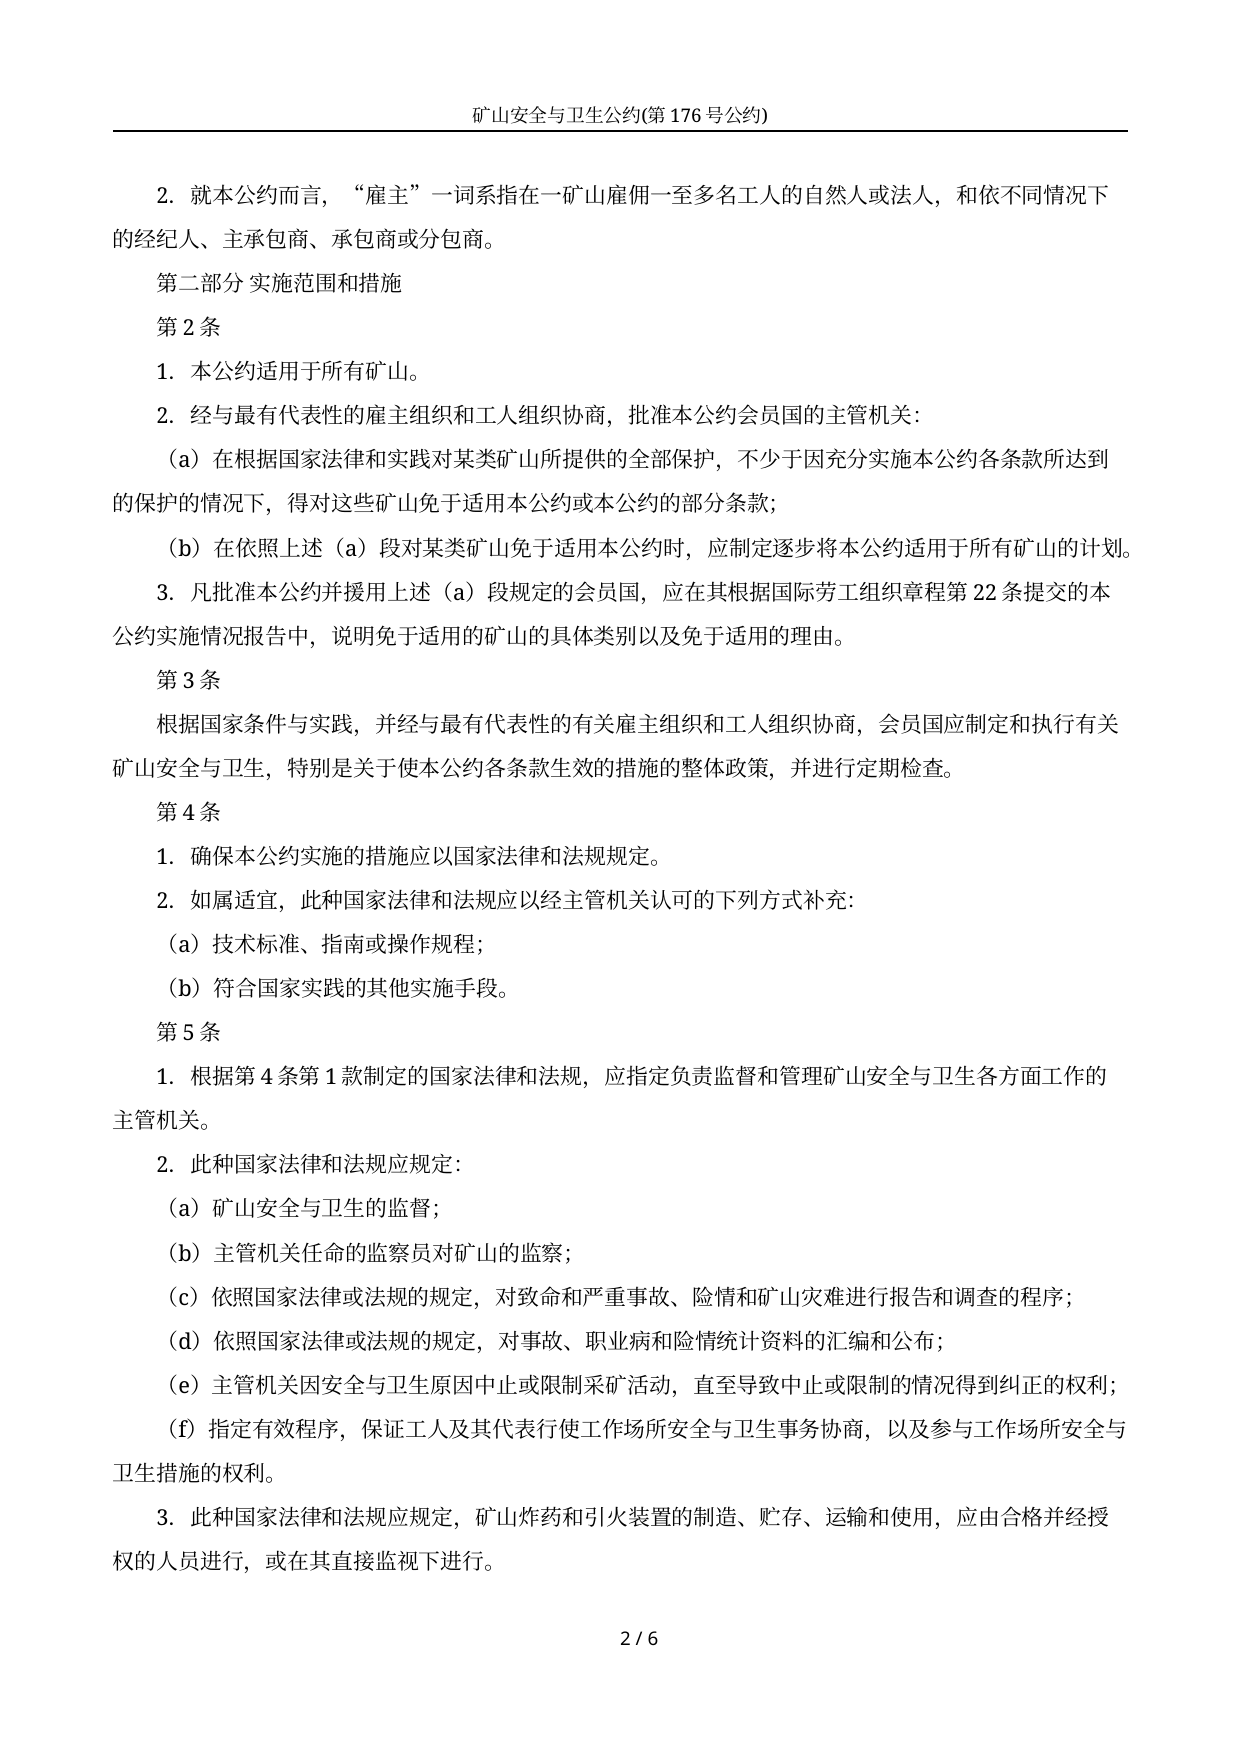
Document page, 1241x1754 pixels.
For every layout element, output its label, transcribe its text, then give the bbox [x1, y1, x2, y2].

text （c）依照国家法律或法规的规定，对致命和严重事故、险情和矿山灾难进行报告和调查的程序； [112, 1273, 1128, 1318]
text （a）技术标准、指南或操作规程； [112, 921, 1128, 965]
text 2．经与最有代表性的雇主组织和工人组织协商，批准本公约会员国的主管机关： [112, 392, 1128, 436]
text （b）在依照上述（a）段对某类矿山免于适用本公约时，应制定逐步将本公约适用于所有矿山的计划。 [112, 524, 1128, 568]
text 1．确保本公约实施的措施应以国家法律和法规规定。 [112, 833, 1128, 877]
text （b）符合国家实践的其他实施手段。 [112, 965, 1128, 1009]
text 2．如属适宜，此种国家法律和法规应以经主管机关认可的下列方式补充： [112, 877, 1128, 921]
text （b）主管机关任命的监察员对矿山的监察； [112, 1229, 1128, 1273]
text 第4条 [112, 789, 1128, 833]
text 第二部分 实施范围和措施 [112, 260, 1128, 304]
text 第5条 [112, 1009, 1128, 1053]
text （a）在根据国家法律和实践对某类矿山所提供的全部保护，不少于因充分实施本公约各条款所达到的保护的情况下，得对这些矿山免于适用本公约或本公约的部分条款； [112, 436, 1128, 524]
text （a）矿山安全与卫生的监督； [112, 1185, 1128, 1229]
text 根据国家条件与实践，并经与最有代表性的有关雇主组织和工人组织协商，会员国应制定和执行有关矿山安全与卫生，特别是关于使本公约各条款生效的措施的整体政策，并进行定期检查。 [112, 701, 1128, 789]
text 第2条 [112, 304, 1128, 348]
text （e）主管机关因安全与卫生原因中止或限制采矿活动，直至导致中止或限制的情况得到纠正的权利； [112, 1362, 1128, 1406]
text 第3条 [112, 657, 1128, 701]
text 1．根据第4条第1款制定的国家法律和法规，应指定负责监督和管理矿山安全与卫生各方面工作的主管机关。 [112, 1053, 1128, 1141]
text 2．就本公约而言，“雇主”一词系指在一矿山雇佣一至多名工人的自然人或法人，和依不同情况下的经纪人、主承包商、承包商或分包商。 [112, 172, 1128, 260]
text 3．此种国家法律和法规应规定，矿山炸药和引火装置的制造、贮存、运输和使用，应由合格并经授权的人员进行，或在其直接监视下进行。 [112, 1494, 1128, 1582]
text 3．凡批准本公约并援用上述（a）段规定的会员国，应在其根据国际劳工组织章程第22条提交的本公约实施情况报告中，说明免于适用的矿山的具体类别以及免于适用的理由。 [112, 568, 1128, 657]
text 2．此种国家法律和法规应规定： [112, 1141, 1128, 1185]
text （d）依照国家法律或法规的规定，对事故、职业病和险情统计资料的汇编和公布； [112, 1318, 1128, 1362]
text 1．本公约适用于所有矿山。 [112, 348, 1128, 392]
text （f）指定有效程序，保证工人及其代表行使工作场所安全与卫生事务协商，以及参与工作场所安全与卫生措施的权利。 [112, 1406, 1128, 1494]
